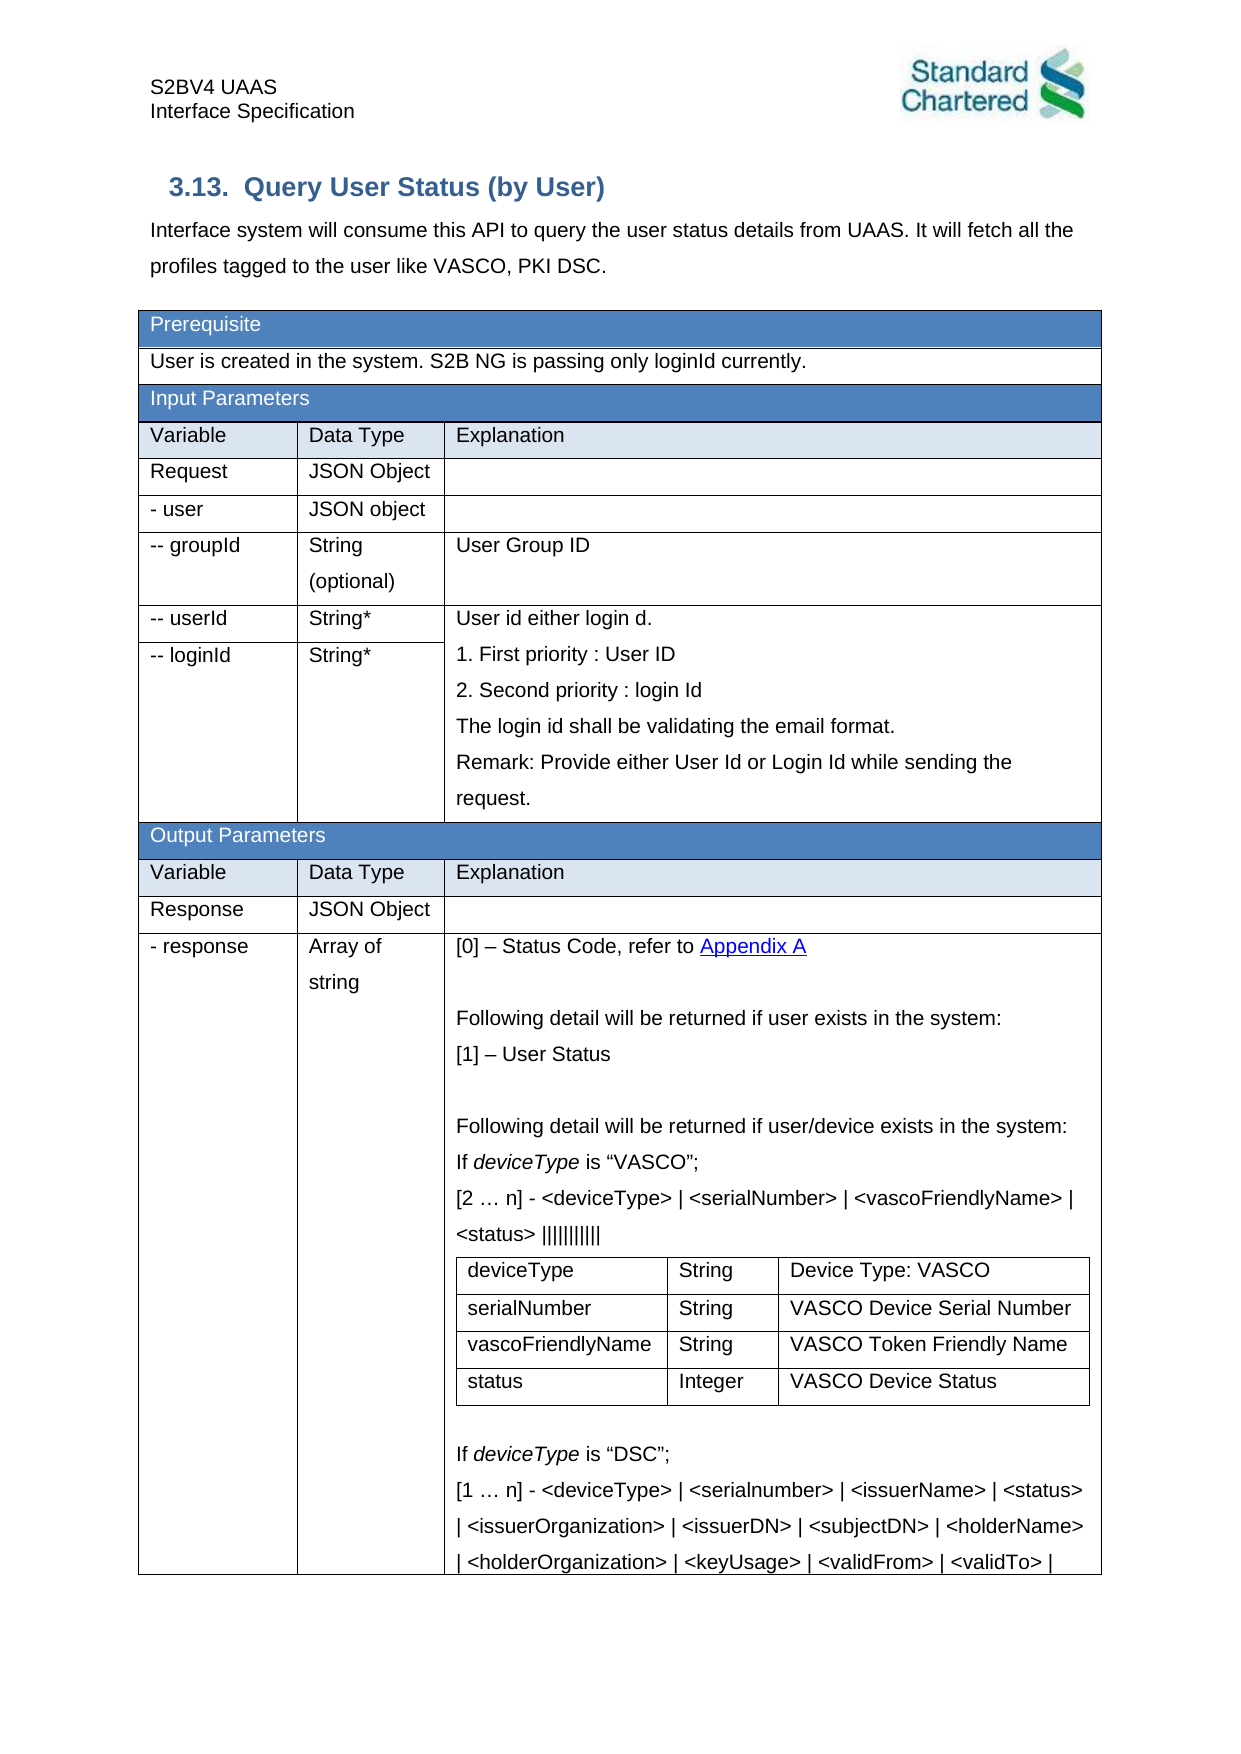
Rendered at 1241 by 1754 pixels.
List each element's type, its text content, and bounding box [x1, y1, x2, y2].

table_cell Explanation [445, 860, 1101, 896]
table_cell -- userId [139, 606, 297, 642]
table_cell String* [298, 606, 444, 642]
table_cell -- loginId [139, 643, 297, 822]
table_cell Data Type [298, 423, 444, 458]
table_cell Data Type [298, 860, 444, 896]
table_cell Input Parameters [139, 385, 1101, 421]
table_cell User Group ID [445, 533, 1101, 605]
table_cell User id either login d. 1. First priority : User ID 2. Second priority : login Id The login id shall be validating the email format. Remark: Provide either User Id or Login Id while sending the request. [445, 606, 1101, 822]
table_cell Variable [139, 860, 297, 896]
table_cell JSON Object [298, 459, 444, 495]
table_cell Response [139, 897, 297, 933]
table_cell JSON object [298, 496, 444, 532]
text Interface system will consume this API to query the user status details from UAAS. It will fetch all the profiles tagged to the user like VASCO, PKI DSC. [150, 218, 1090, 278]
table_cell - response [139, 934, 297, 1574]
table_cell User is created in the system. S2B NG is passing only loginId currently. [139, 349, 1101, 384]
table_cell [445, 459, 1101, 495]
table_cell String (optional) [298, 533, 444, 605]
table_cell JSON Object [298, 897, 444, 933]
subtitle Query User Status (by User) [169, 171, 1090, 202]
table_cell -- groupId [139, 533, 297, 605]
picture [900, 45, 1089, 124]
table_cell - user [139, 496, 297, 532]
table_cell Array of string [298, 934, 444, 1574]
table_cell Output Parameters [139, 823, 1101, 859]
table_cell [445, 934, 1101, 1574]
table_cell Variable [139, 423, 297, 458]
table_cell Request [139, 459, 297, 495]
table_header Prerequisite [139, 311, 1101, 347]
table_cell Explanation [445, 423, 1101, 458]
table_cell String* [298, 643, 444, 822]
table_cell [445, 496, 1101, 532]
table_cell [445, 897, 1101, 933]
